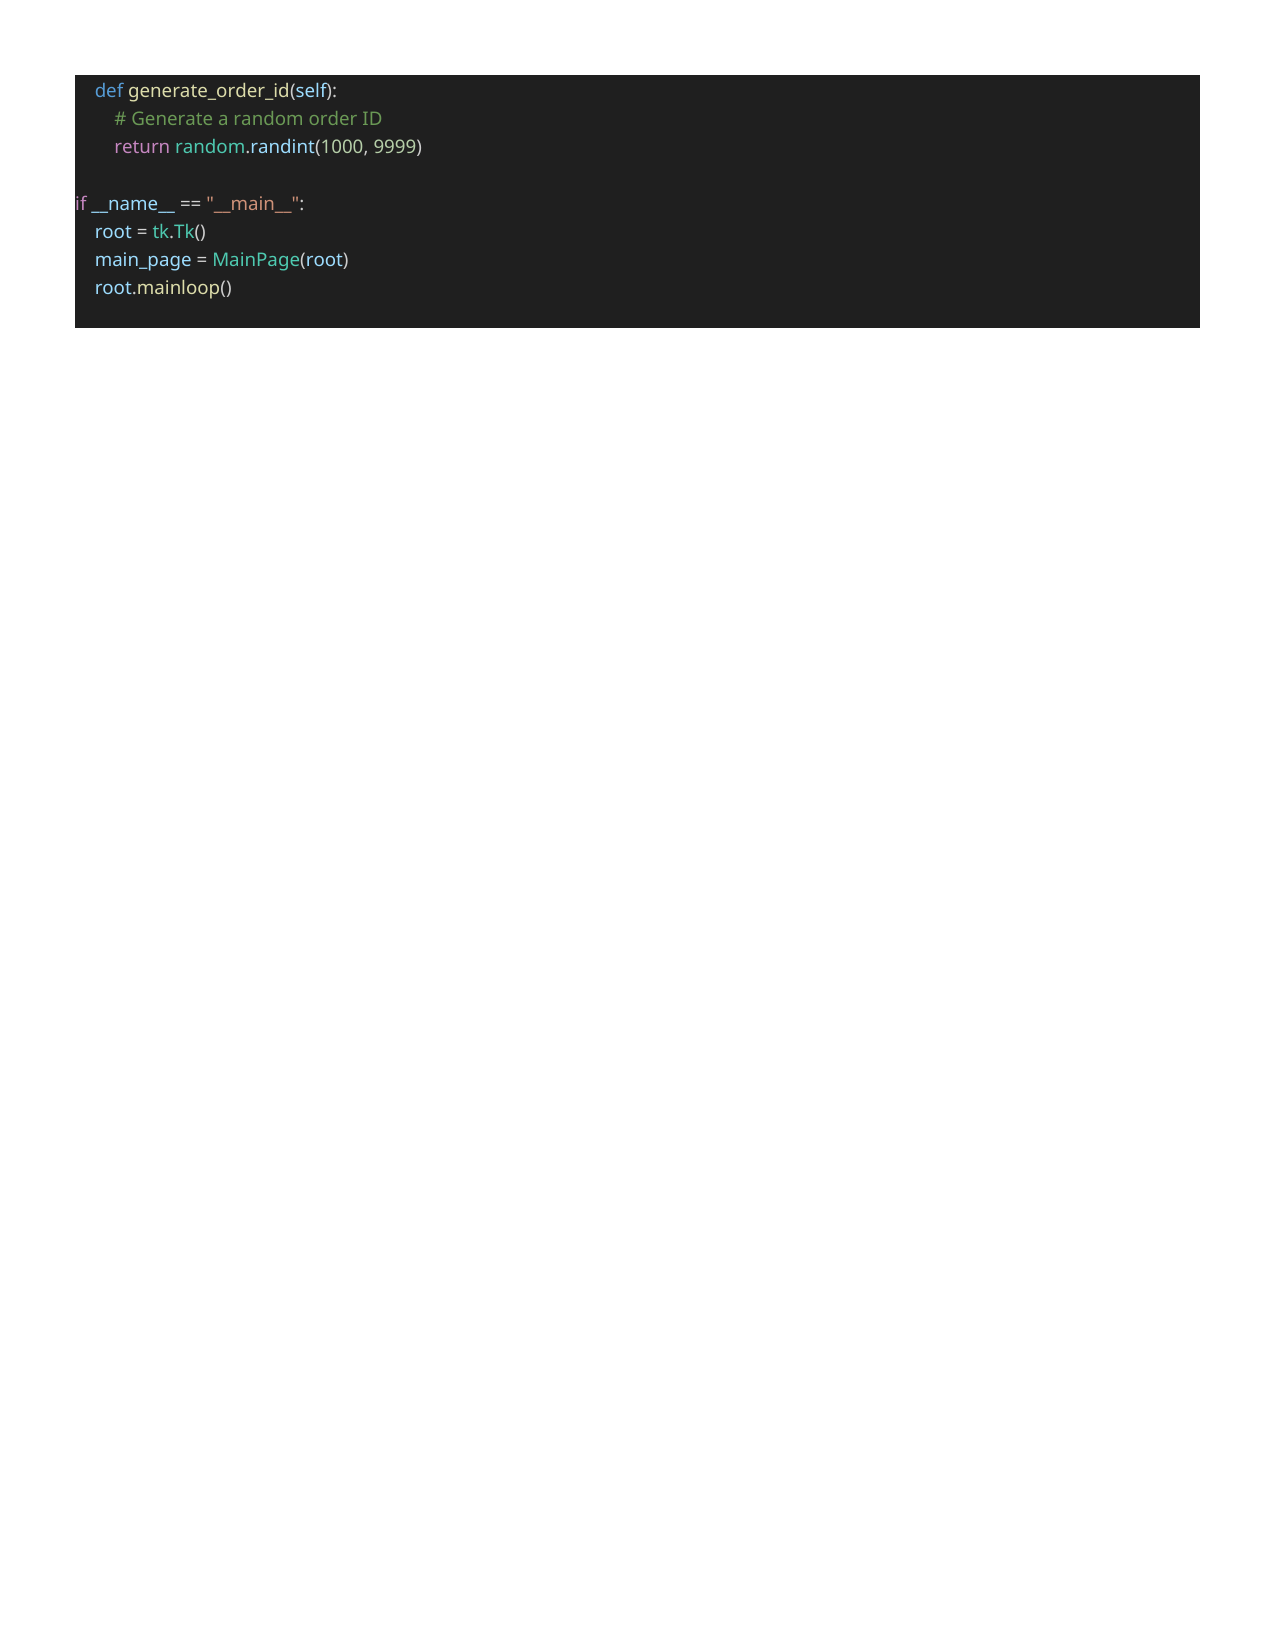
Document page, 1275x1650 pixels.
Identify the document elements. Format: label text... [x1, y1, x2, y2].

text root = tk.Tk() [75, 216, 1200, 244]
text main_page = MainPage(root) [75, 244, 1200, 272]
text root.mainloop() [75, 272, 1200, 300]
text return random.randint(1000, 9999) [75, 131, 1200, 159]
text def generate_order_id(self): [75, 75, 1200, 103]
text if __name__ == "__main__": [75, 187, 1200, 216]
text # Generate a random order ID [75, 103, 1200, 131]
